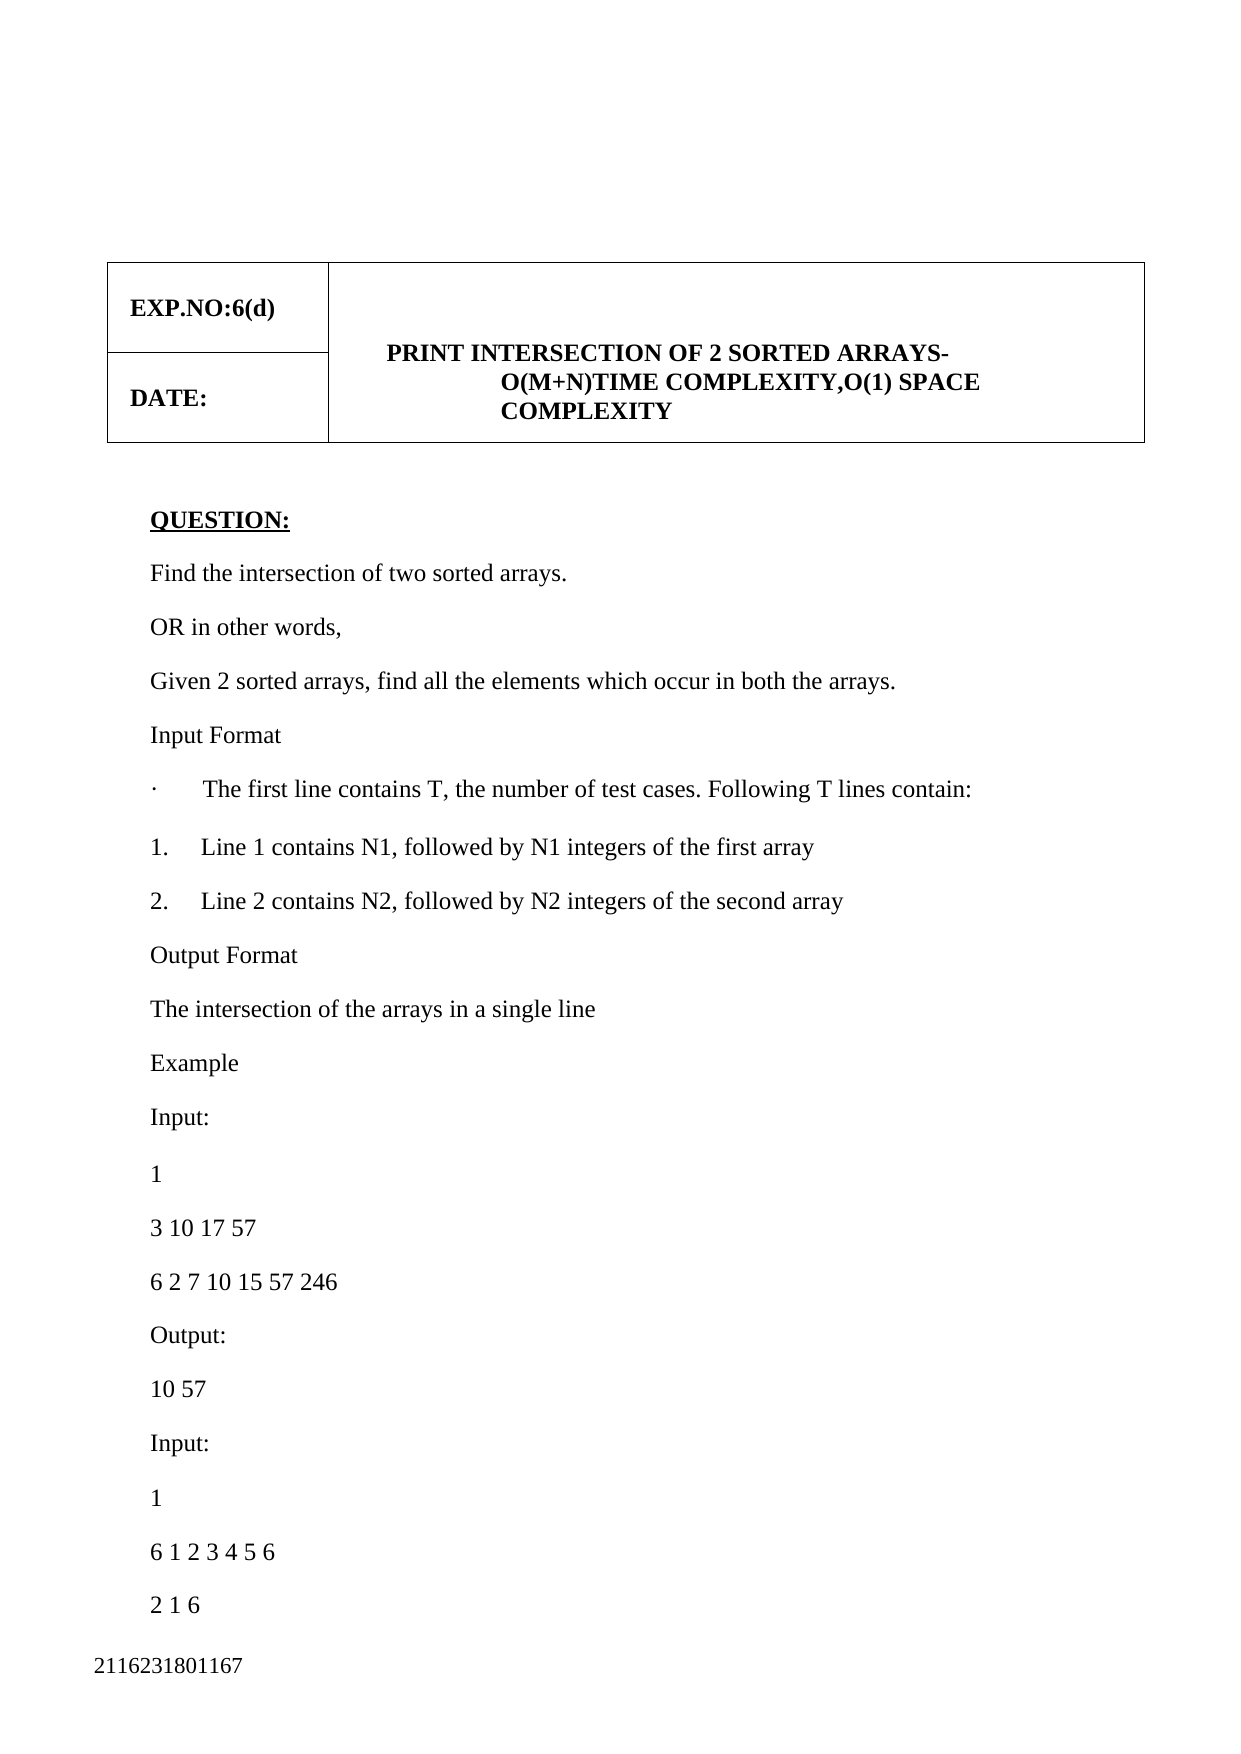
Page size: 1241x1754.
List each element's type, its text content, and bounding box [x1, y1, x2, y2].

list Line 2 contains N2, followed by N2 integers of the second array Output Format [150, 886, 843, 968]
text 6 1 2 3 4 5 6 [150, 1537, 1155, 1565]
text 1 [150, 1159, 1155, 1188]
text 3 10 17 57 [150, 1213, 1155, 1242]
text · The first line contains T, the number of test cases. Following T lines contain: [150, 774, 1155, 803]
text 1 [150, 1483, 1155, 1511]
table_header EXP.NO:6(d) [108, 263, 328, 352]
text 6 2 7 10 15 57 246 [150, 1267, 1155, 1296]
text Output: [150, 1321, 1155, 1349]
text QUESTION: [150, 505, 1155, 534]
text The intersection of the arrays in a single line Example [150, 994, 673, 1076]
text Input: [150, 1428, 1155, 1457]
text Find the intersection of two sorted arrays. OR in other words, [150, 558, 593, 641]
table_cell DATE: [108, 353, 328, 442]
text 2 1 6 [150, 1590, 1155, 1619]
text Given 2 sorted arrays, find all the elements which occur in both the arrays. Input Format [150, 666, 897, 749]
list Line 1 contains N1, followed by N1 integers of the first array [150, 832, 1155, 861]
table_header PRINT INTERSECTION OF 2 SORTED ARRAYS-O(M+N)TIME COMPLEXITY,O(1) SPACE COMPLEXITY [329, 263, 1144, 442]
text 10 57 [150, 1374, 1155, 1403]
text Input: [150, 1102, 1155, 1130]
